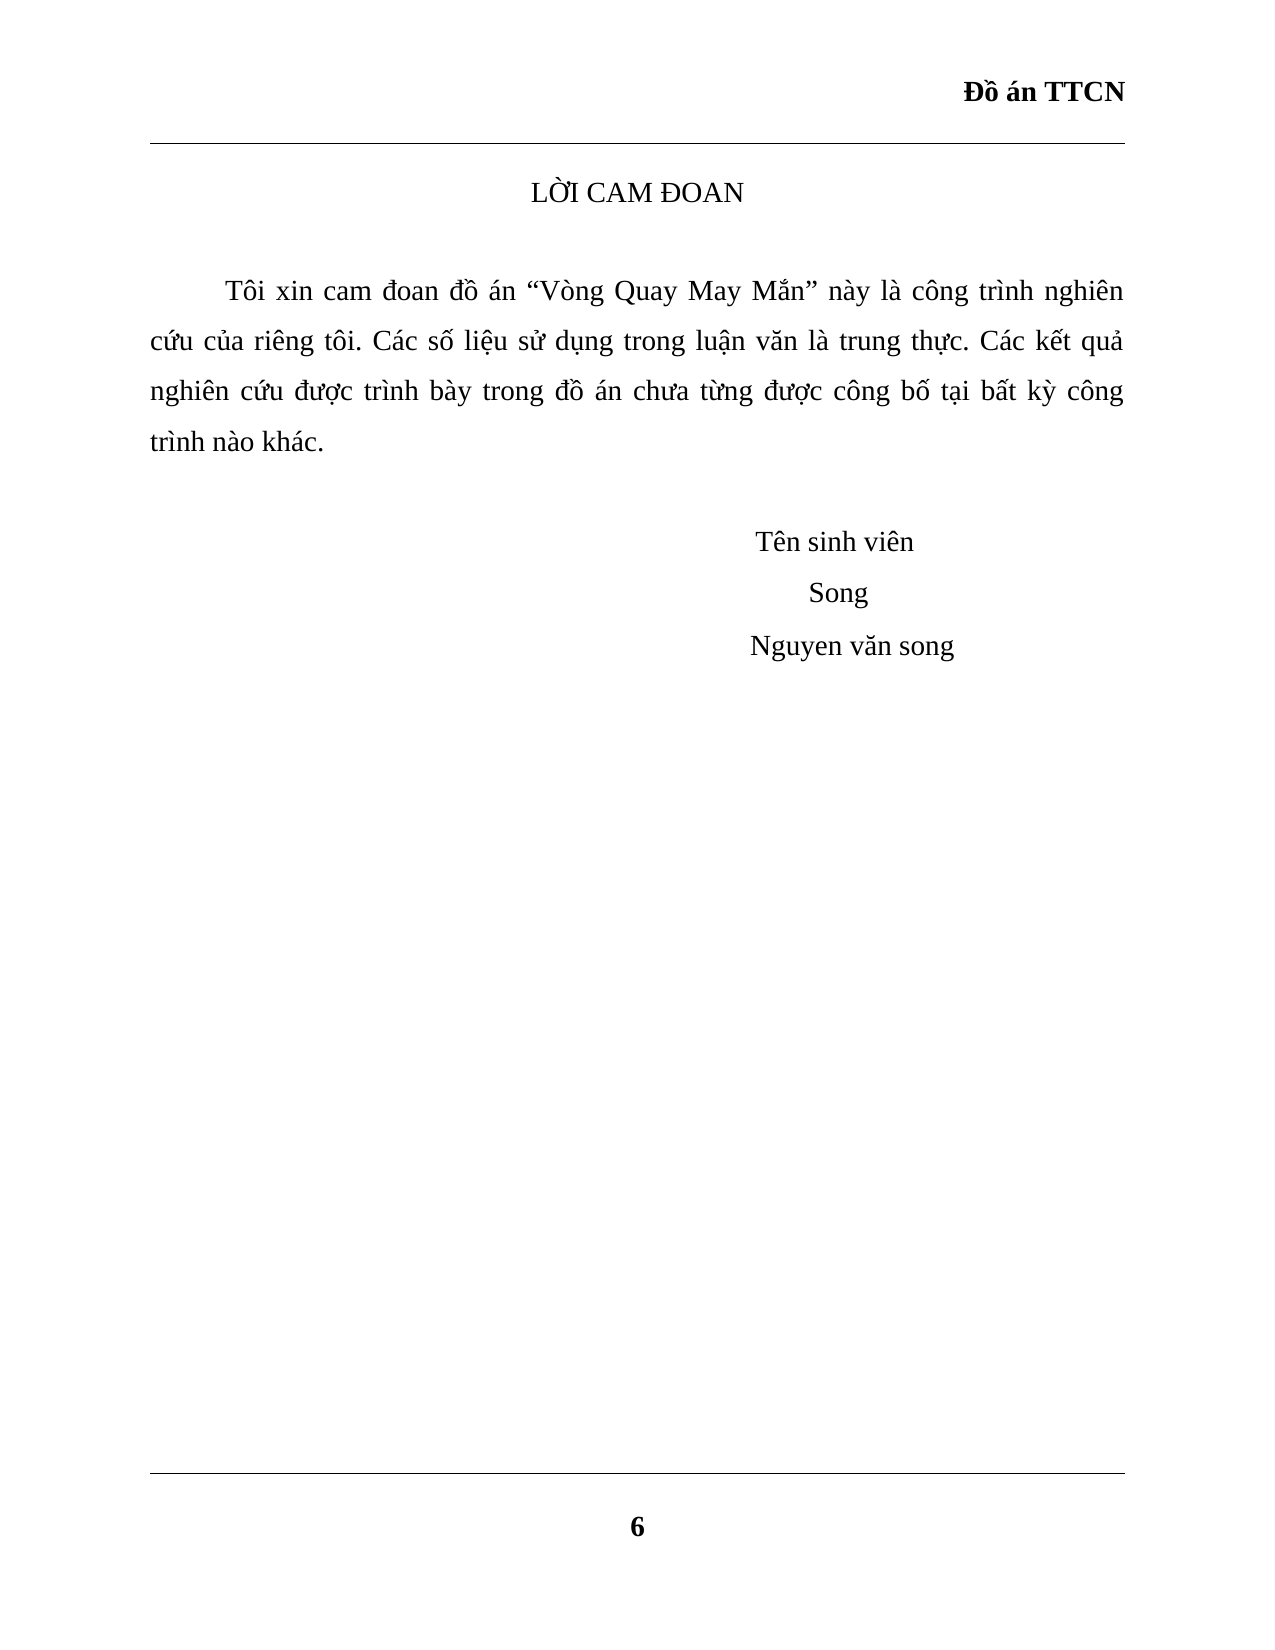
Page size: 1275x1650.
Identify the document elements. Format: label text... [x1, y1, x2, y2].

text Tên sinh viên [150, 524, 1125, 558]
text Song [150, 575, 1125, 608]
text Nguyen văn song [150, 628, 1125, 661]
text Tôi xin cam đoan đồ án “Vòng Quay May Mắn” này là công trình nghiên cứu của riêng tôi. Các số liệu sử dụng trong luận văn là trung thực. Các kết quả nghiên cứu được trình bày trong đồ án chưa từng được công bố tại bất kỳ công trình nào khác. [150, 273, 1125, 457]
subtitle LỜI CAM ĐOAN [150, 175, 1125, 208]
